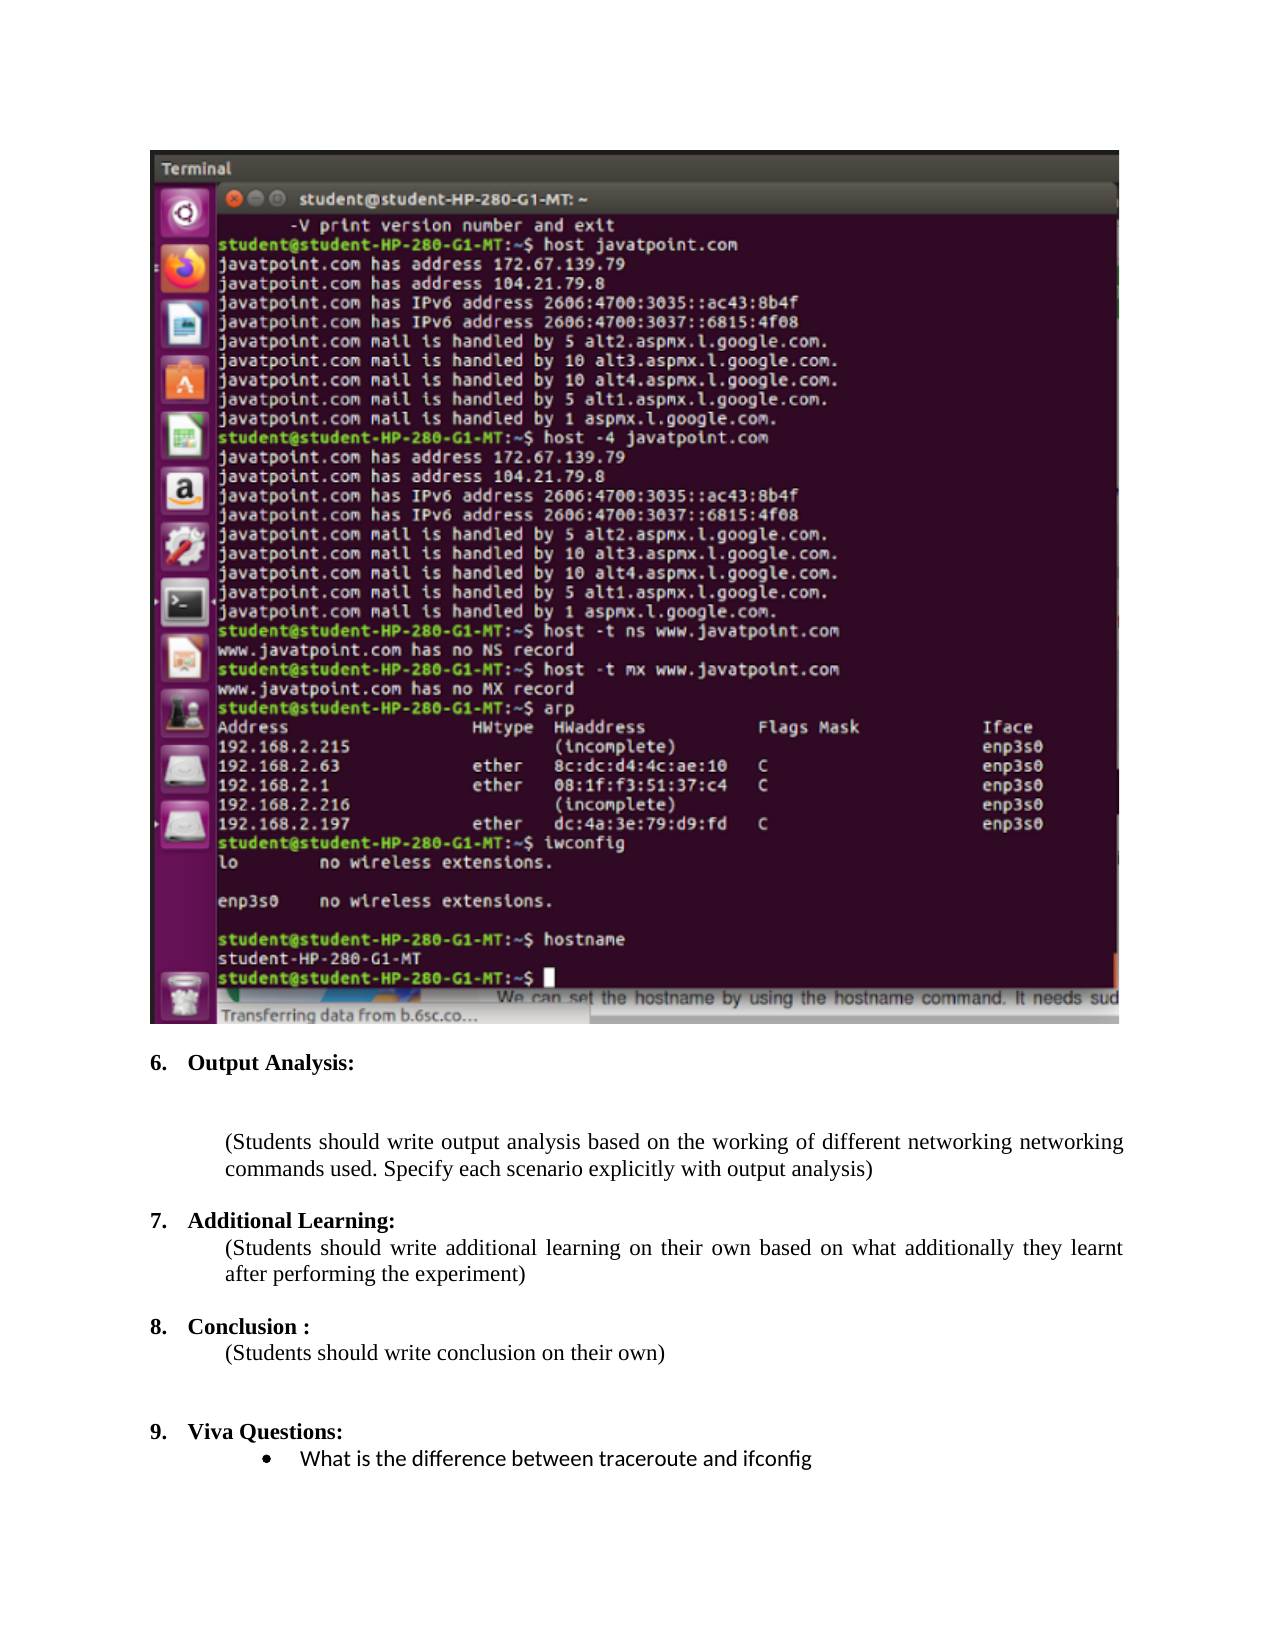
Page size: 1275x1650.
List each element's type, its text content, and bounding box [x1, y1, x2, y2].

list Additional Learning: [150, 1207, 1125, 1234]
list (Students should write additional learning on their own based on what additionally they learnt after performing the experiment) [225, 1234, 1125, 1286]
list (Students should write output analysis based on the working of different networking networking commands used. Specify each scenario explicitly with output analysis) [225, 1128, 1125, 1181]
picture [150, 150, 1120, 1024]
list Conclusion : [150, 1313, 1125, 1339]
list Viva Questions: [150, 1418, 1125, 1444]
list Output Analysis: [150, 1049, 1125, 1075]
list (Students should write conclusion on their own) [225, 1339, 1125, 1366]
list What is the difference between traceroute and ifconfig [262, 1444, 1125, 1473]
